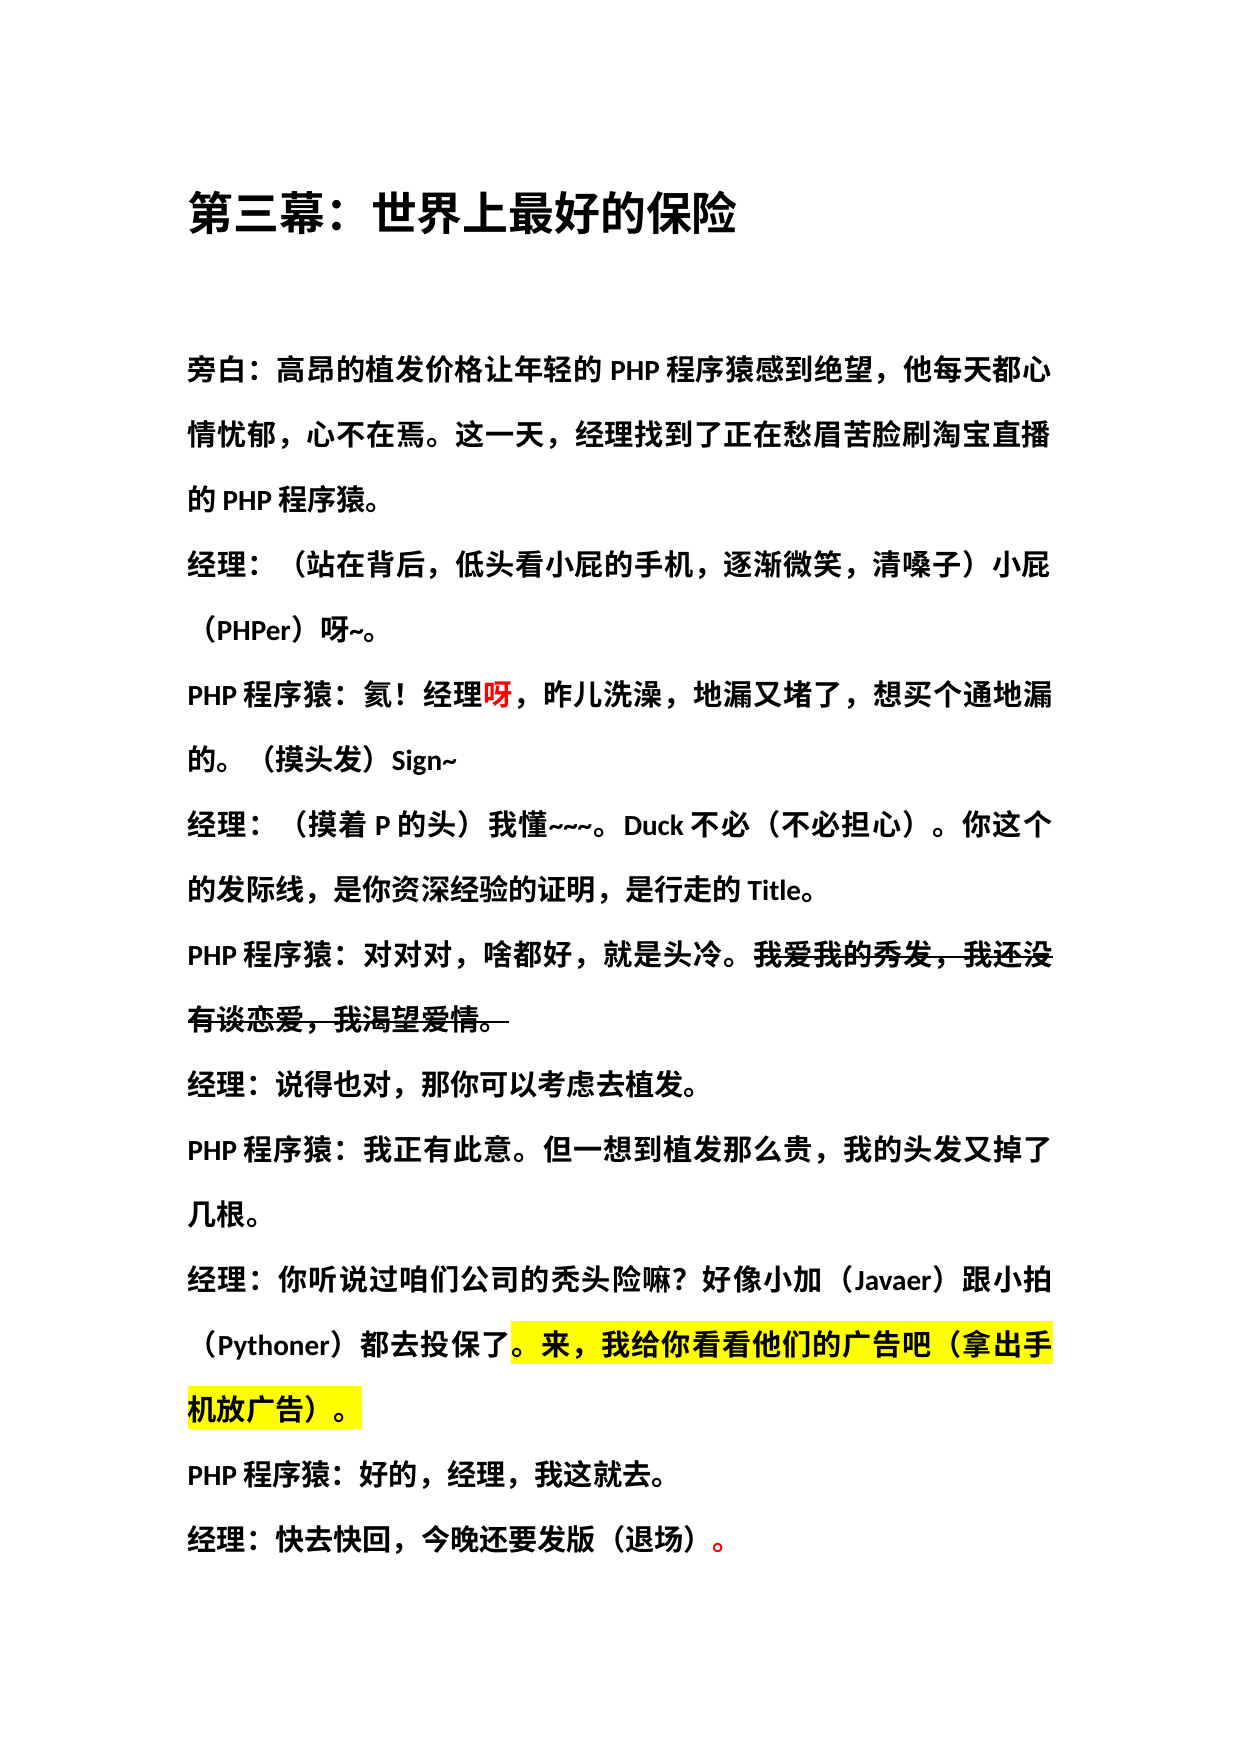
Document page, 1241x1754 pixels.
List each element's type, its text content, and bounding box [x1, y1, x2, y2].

text 经理：你听说过咱们公司的秃头险嘛？好像小加（Javaer）跟小拍（Pythoner）都去投保了。来，我给你看看他们的广告吧（拿出手机放广告）。 [187, 1245, 1053, 1440]
text 经理：（站在背后，低头看小屁的手机，逐渐微笑，清嗓子）小屁（PHPer）呀~。 [187, 530, 1053, 660]
text PHP程序猿：我正有此意。但一想到植发那么贵，我的头发又掉了几根。 [187, 1115, 1053, 1245]
text PHP程序猿：氦！经理呀，昨儿洗澡，地漏又堵了，想买个通地漏的。（摸头发）Sign~ [187, 660, 1053, 790]
text PHP程序猿：对对对，啥都好，就是头冷。我爱我的秀发，我还没有谈恋爱，我渴望爱情。 [187, 920, 1053, 1050]
text 经理：快去快回，今晚还要发版（退场）。 [187, 1505, 1053, 1570]
text 旁白：高昂的植发价格让年轻的PHP程序猿感到绝望，他每天都心情忧郁，心不在焉。这一天，经理找到了正在愁眉苦脸刷淘宝直播的PHP程序猿。 [187, 335, 1053, 530]
subtitle 第三幕：世界上最好的保险 [187, 162, 1053, 259]
text PHP程序猿：好的，经理，我这就去。 [187, 1440, 1053, 1505]
text 经理：说得也对，那你可以考虑去植发。 [187, 1050, 1053, 1115]
text 经理：（摸着P的头）我懂~~~。Duck不必（不必担心）。你这个的发际线，是你资深经验的证明，是行走的Title。 [187, 790, 1053, 920]
